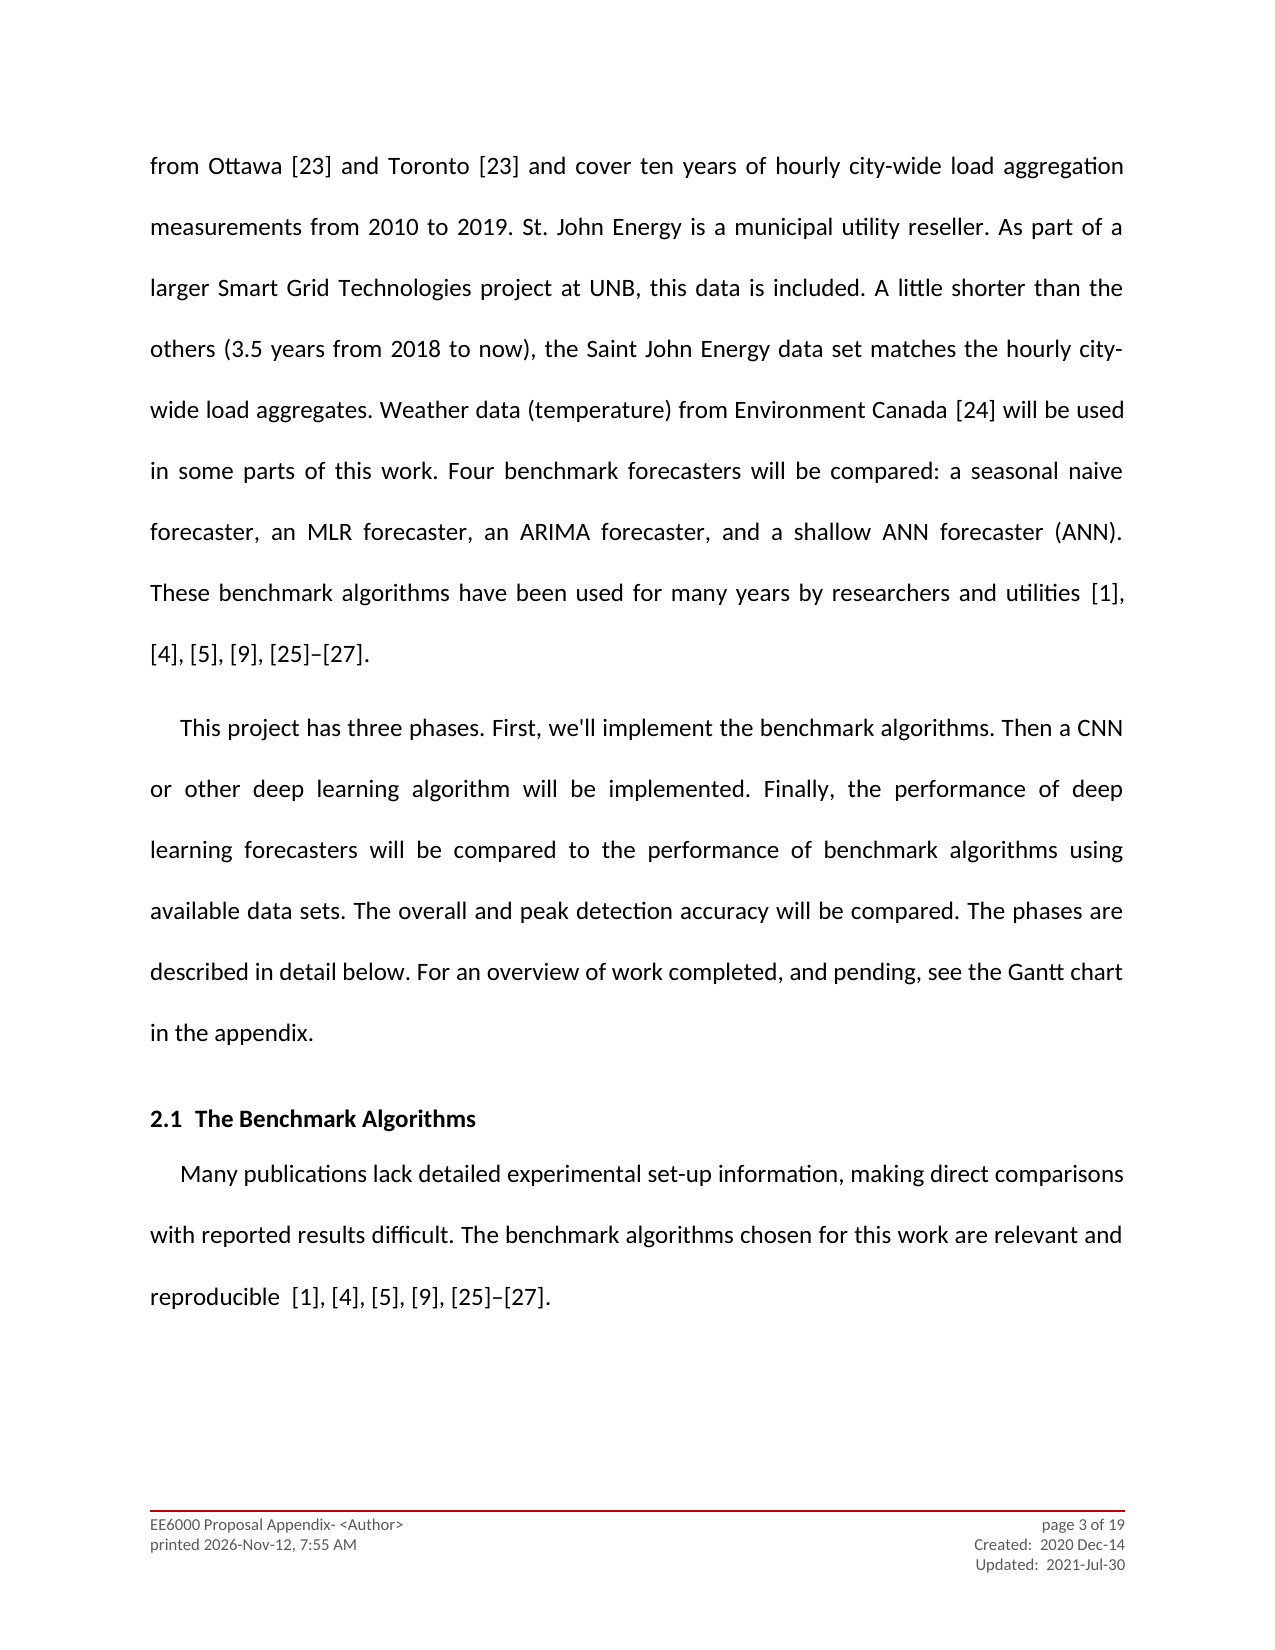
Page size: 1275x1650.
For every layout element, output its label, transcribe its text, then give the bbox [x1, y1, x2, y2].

text Many publications lack detailed experimental set-up information, making direct comparisons with reported results difficult. The benchmark algorithms chosen for this work are relevant and reproducible [1], [4], [5], [9], [25]–[27]. [150, 1159, 1125, 1311]
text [150, 150, 1125, 669]
subtitle The Benchmark Algorithms [150, 1103, 1125, 1134]
text This project has three phases. First, we'll implement the benchmark algorithms. Then a CNN or other deep learning algorithm will be implemented. Finally, the performance of deep learning forecasters will be compared to the performance of benchmark algorithms using available data sets. The overall and peak detection accuracy will be compared. The phases are described in detail below. For an overview of work completed, and pending, see the Gantt chart in the appendix. [150, 712, 1125, 1048]
